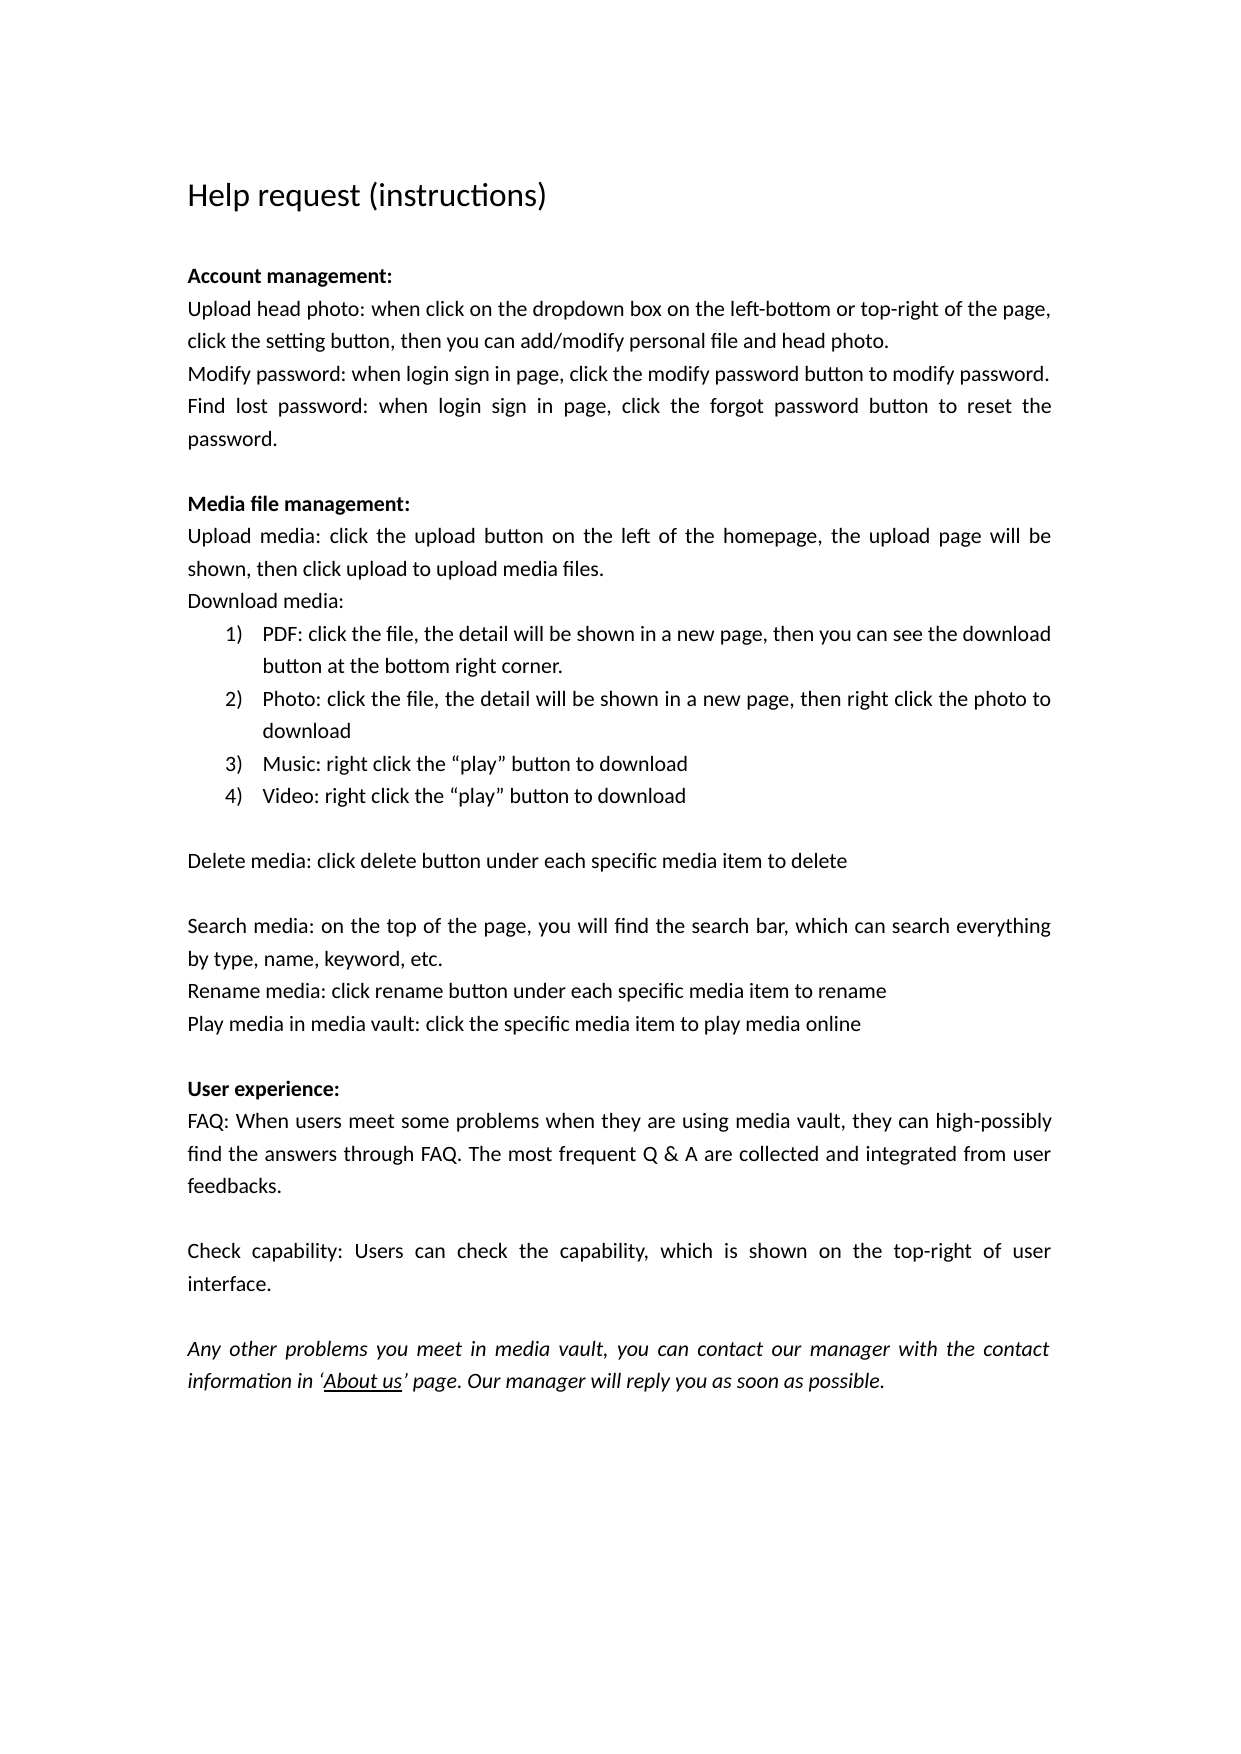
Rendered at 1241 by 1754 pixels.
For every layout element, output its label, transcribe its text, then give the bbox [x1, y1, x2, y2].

text Search media: on the top of the page, you will find the search bar, which can search everything by type, name, keyword, etc. [187, 909, 1053, 974]
text Download media: [187, 584, 1053, 617]
text Play media in media vault: click the specific media item to play media online [187, 1007, 1053, 1039]
text Check capability: Users can check the capability, which is shown on the top-right of user interface. [187, 1234, 1053, 1299]
list Photo: click the file, the detail will be shown in a new page, then right click the photo to download [225, 682, 1053, 747]
list PDF: click the file, the detail will be shown in a new page, then you can see the download button at the bottom right corner. [225, 617, 1053, 682]
text Help request (instructions) [187, 162, 1053, 227]
text FAQ: When users meet some problems when they are using media vault, they can high-possibly find the answers through FAQ. The most frequent Q & A are collected and integrated from user feedbacks. [187, 1104, 1053, 1202]
text Media file management: [187, 487, 1053, 519]
text Rename media: click rename button under each specific media item to rename [187, 974, 1053, 1007]
text Find lost password: when login sign in page, click the forgot password button to reset the password. [187, 389, 1053, 454]
text Delete media: click delete button under each specific media item to delete [187, 844, 1053, 877]
text Any other problems you meet in media vault, you can contact our manager with the contact information in ‘About us’ page. Our manager will reply you as soon as possible. [187, 1332, 1053, 1397]
text Upload media: click the upload button on the left of the homepage, the upload page will be shown, then click upload to upload media files. [187, 519, 1053, 584]
text Upload head photo: when click on the dropdown box on the left-bottom or top-right of the page, click the setting button, then you can add/modify personal file and head photo. [187, 292, 1053, 357]
text User experience: [187, 1072, 1053, 1104]
text Modify password: when login sign in page, click the modify password button to modify password. [187, 357, 1053, 389]
list Video: right click the “play” button to download [225, 779, 1053, 812]
list Music: right click the “play” button to download [225, 747, 1053, 779]
text Account management: [187, 259, 1053, 292]
